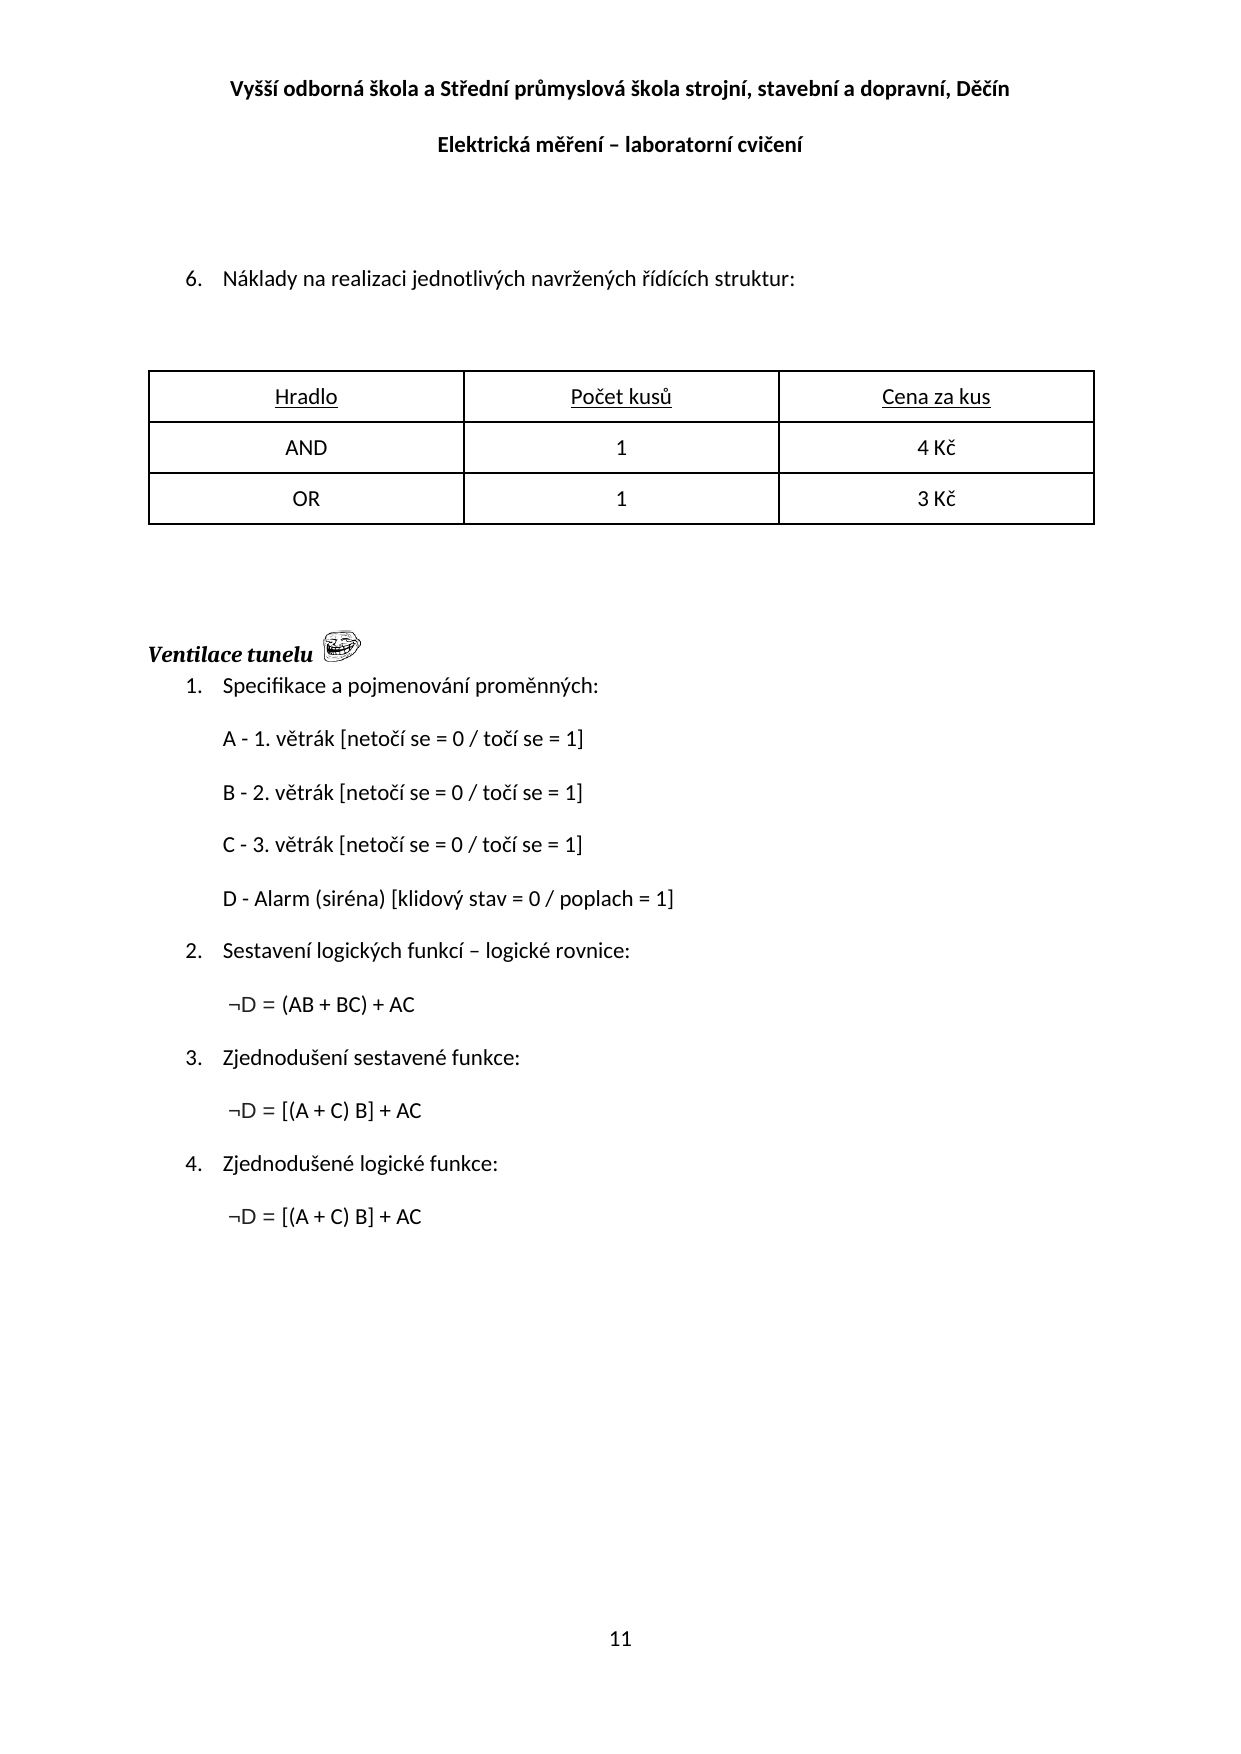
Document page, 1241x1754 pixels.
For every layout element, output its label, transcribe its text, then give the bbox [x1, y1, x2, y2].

table_header Cena za kus [780, 372, 1093, 421]
text ¬D = (AB + BC) + AC [148, 990, 1093, 1018]
list Zjednodušené logické funkce: [185, 1149, 1093, 1177]
text A - 1. větrák [netočí se = 0 / točí se = 1] [148, 724, 1093, 753]
table_cell 4 Kč [780, 423, 1093, 472]
list Zjednodušení sestavené funkce: [185, 1043, 1093, 1071]
table_cell AND [150, 423, 463, 472]
picture [323, 630, 361, 662]
text B - 2. větrák [netočí se = 0 / točí se = 1] [148, 778, 1093, 806]
table_cell OR [150, 474, 463, 523]
text D - Alarm (siréna) [klidový stav = 0 / poplach = 1] [148, 884, 1093, 912]
text ¬D = [(A + C) B] + AC [148, 1096, 1093, 1124]
text ¬D = [(A + C) B] + AC [148, 1202, 1093, 1230]
list Specifikace a pojmenování proměnných: [185, 672, 1093, 699]
table_cell 1 [465, 474, 778, 523]
list Náklady na realizaci jednotlivých navržených řídících struktur: [185, 264, 1093, 292]
text C - 3. větrák [netočí se = 0 / točí se = 1] [148, 831, 1093, 859]
table_header Hradlo [150, 372, 463, 421]
list Sestavení logických funkcí – logické rovnice: [185, 937, 1093, 965]
subtitle Ventilace tunelu [148, 631, 1093, 668]
table_cell 1 [465, 423, 778, 472]
table_cell 3 Kč [780, 474, 1093, 523]
table_header Počet kusů [465, 372, 778, 421]
